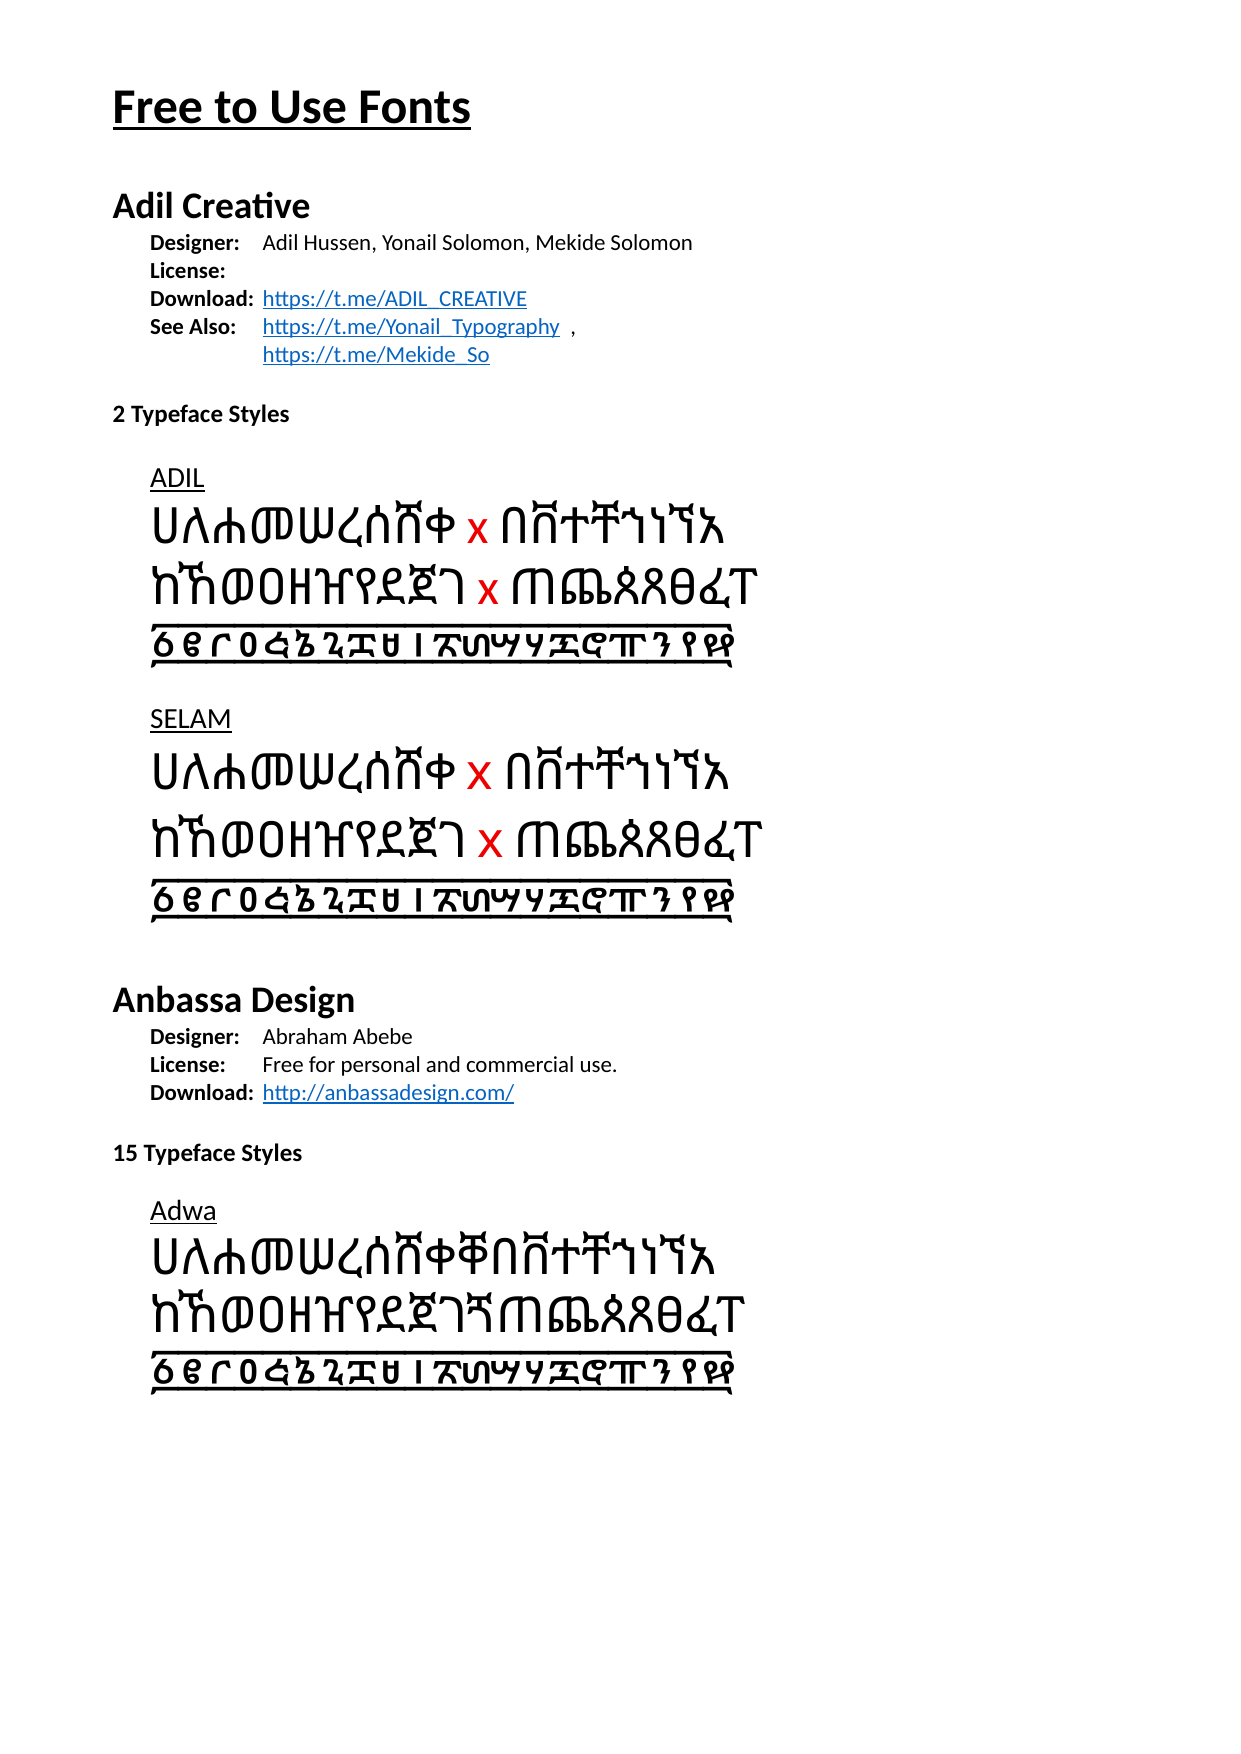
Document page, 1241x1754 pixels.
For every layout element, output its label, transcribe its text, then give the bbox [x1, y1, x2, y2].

text Designer: Abraham Abebe License: Free for personal and commercial use. Download: http://anbassadesign.com/ [150, 1022, 1165, 1106]
text ሀለሐመሠረሰሸቀxበቨተቸኀነኘአ ከኸወዐዘዠየደጀገxጠጨጰጸፀፈፐ [150, 736, 1165, 872]
text Designer: Adil Hussen, Yonail Solomon, Mekide Solomon License: Download: https://t.me/ADIL_CREATIVE [150, 228, 1165, 312]
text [150, 1228, 1165, 1402]
text Free to Use Fonts [112, 75, 1165, 136]
text See Also: https://t.me/Yonail_Typography , [150, 312, 1165, 340]
text https://t.me/Mekide_So [225, 340, 1165, 368]
text 15 Typeface Styles [112, 1137, 1165, 1167]
text ፩፪፫፬፭፮፯፰፱፲፳፴፵፶፷፸፹፺፻፼ [150, 872, 1165, 930]
text ADIL [150, 459, 1165, 495]
text ፩፪፫፬፭፮፯፰፱፲፳፴፵፶፷፸፹፺፻፼ [150, 617, 1165, 675]
text Adwa [150, 1192, 1165, 1228]
text SELAM [150, 700, 1165, 736]
text Anbassa Design [112, 976, 1165, 1022]
text Adil Creative [112, 182, 1165, 228]
text ሀለሐመሠረሰሸቀxበቨተቸኀነኘአ ከኸወዐዘዠየደጀገxጠጨጰጸፀፈፐ [150, 495, 1165, 617]
text 2 Typeface Styles [112, 398, 1165, 429]
